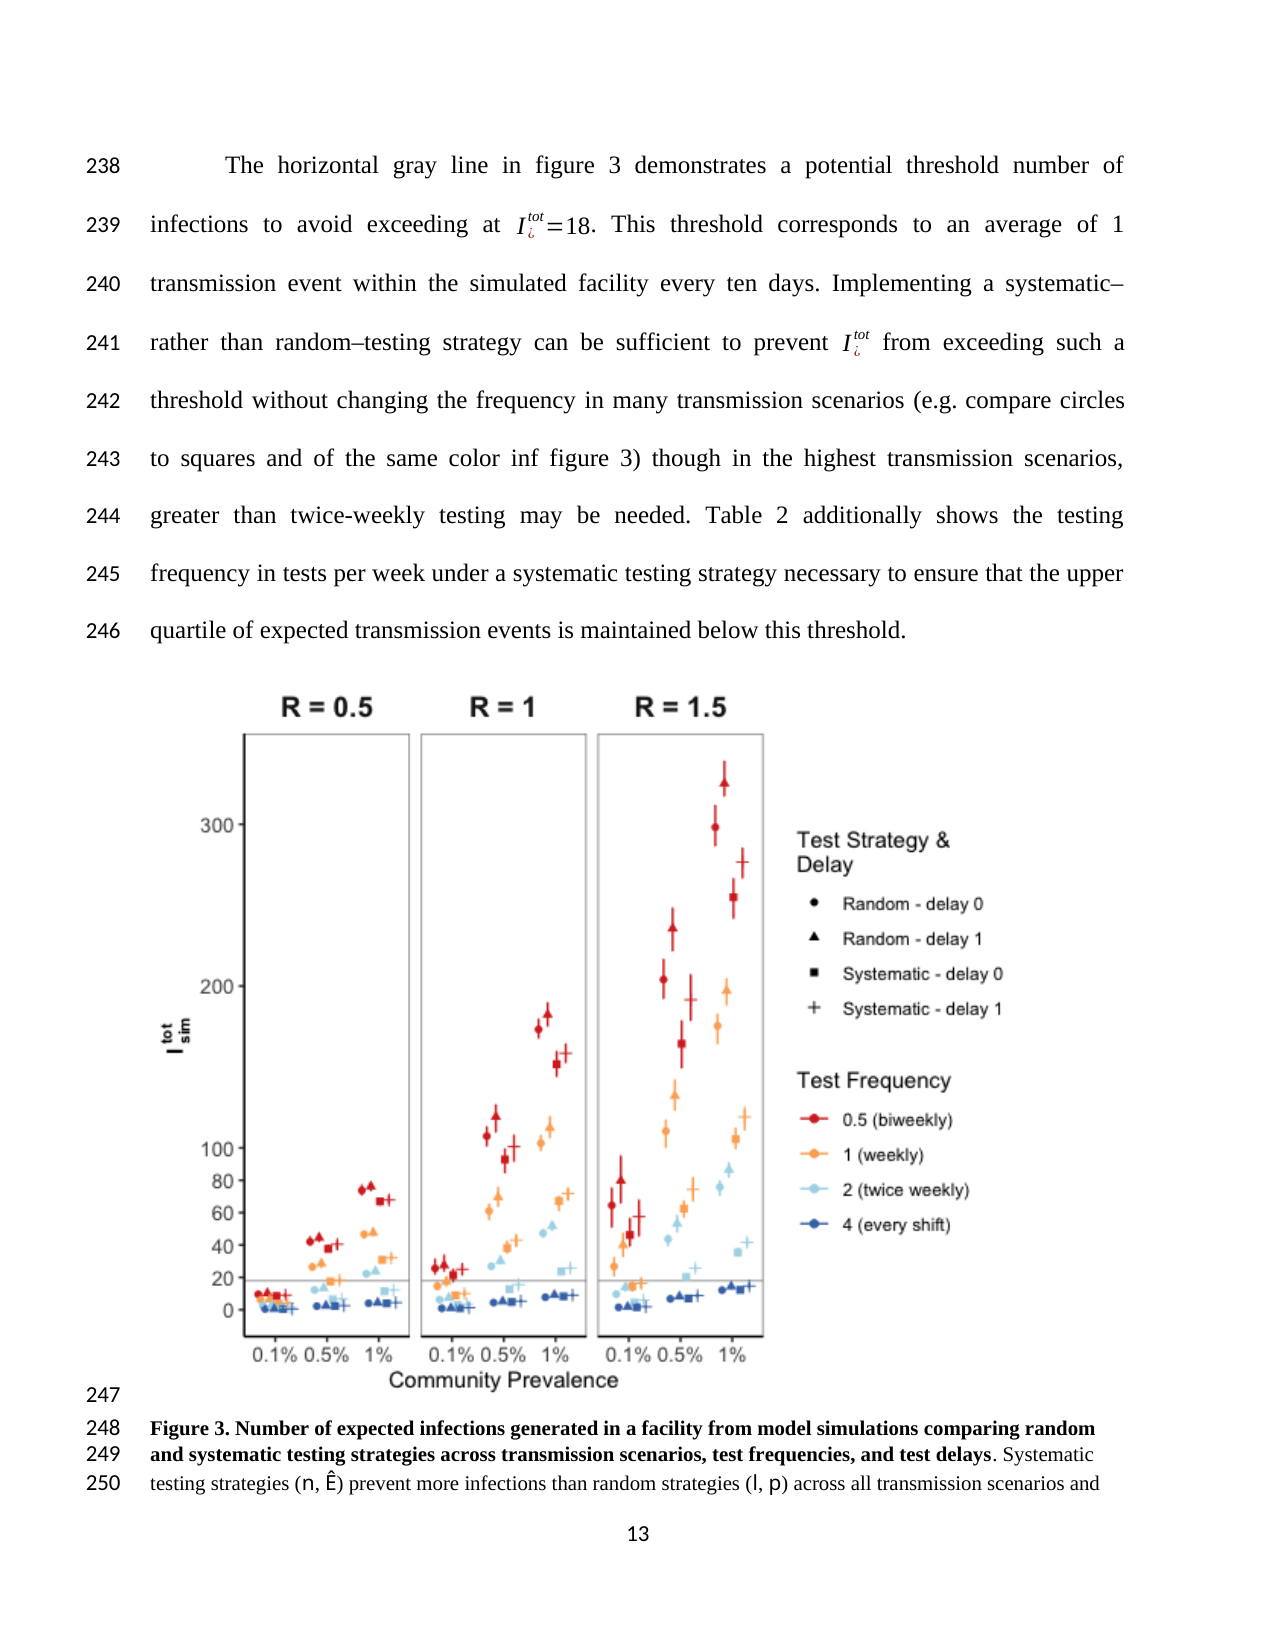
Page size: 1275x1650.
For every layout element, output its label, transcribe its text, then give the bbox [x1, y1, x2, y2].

picture [150, 673, 1025, 1403]
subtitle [150, 1416, 1125, 1497]
text The horizontal gray line in figure 3 demonstrates a potential threshold number of infections to avoid exceeding at . This threshold corresponds to an average of 1 transmission event within the simulated facility every ten days. Implementing a systematic–rather than random–testing strategy can be sufficient to prevent from exceeding such a threshold without changing the frequency in many transmission scenarios (e.g. compare circles to squares and of the same color inf figure 3) though in the highest transmission scenarios, greater than twice-weekly testing may be needed. Table 2 additionally shows the testing frequency in tests per week under a systematic testing strategy necessary to ensure that the upper quartile of expected transmission events is maintained below this threshold. [150, 150, 1125, 644]
